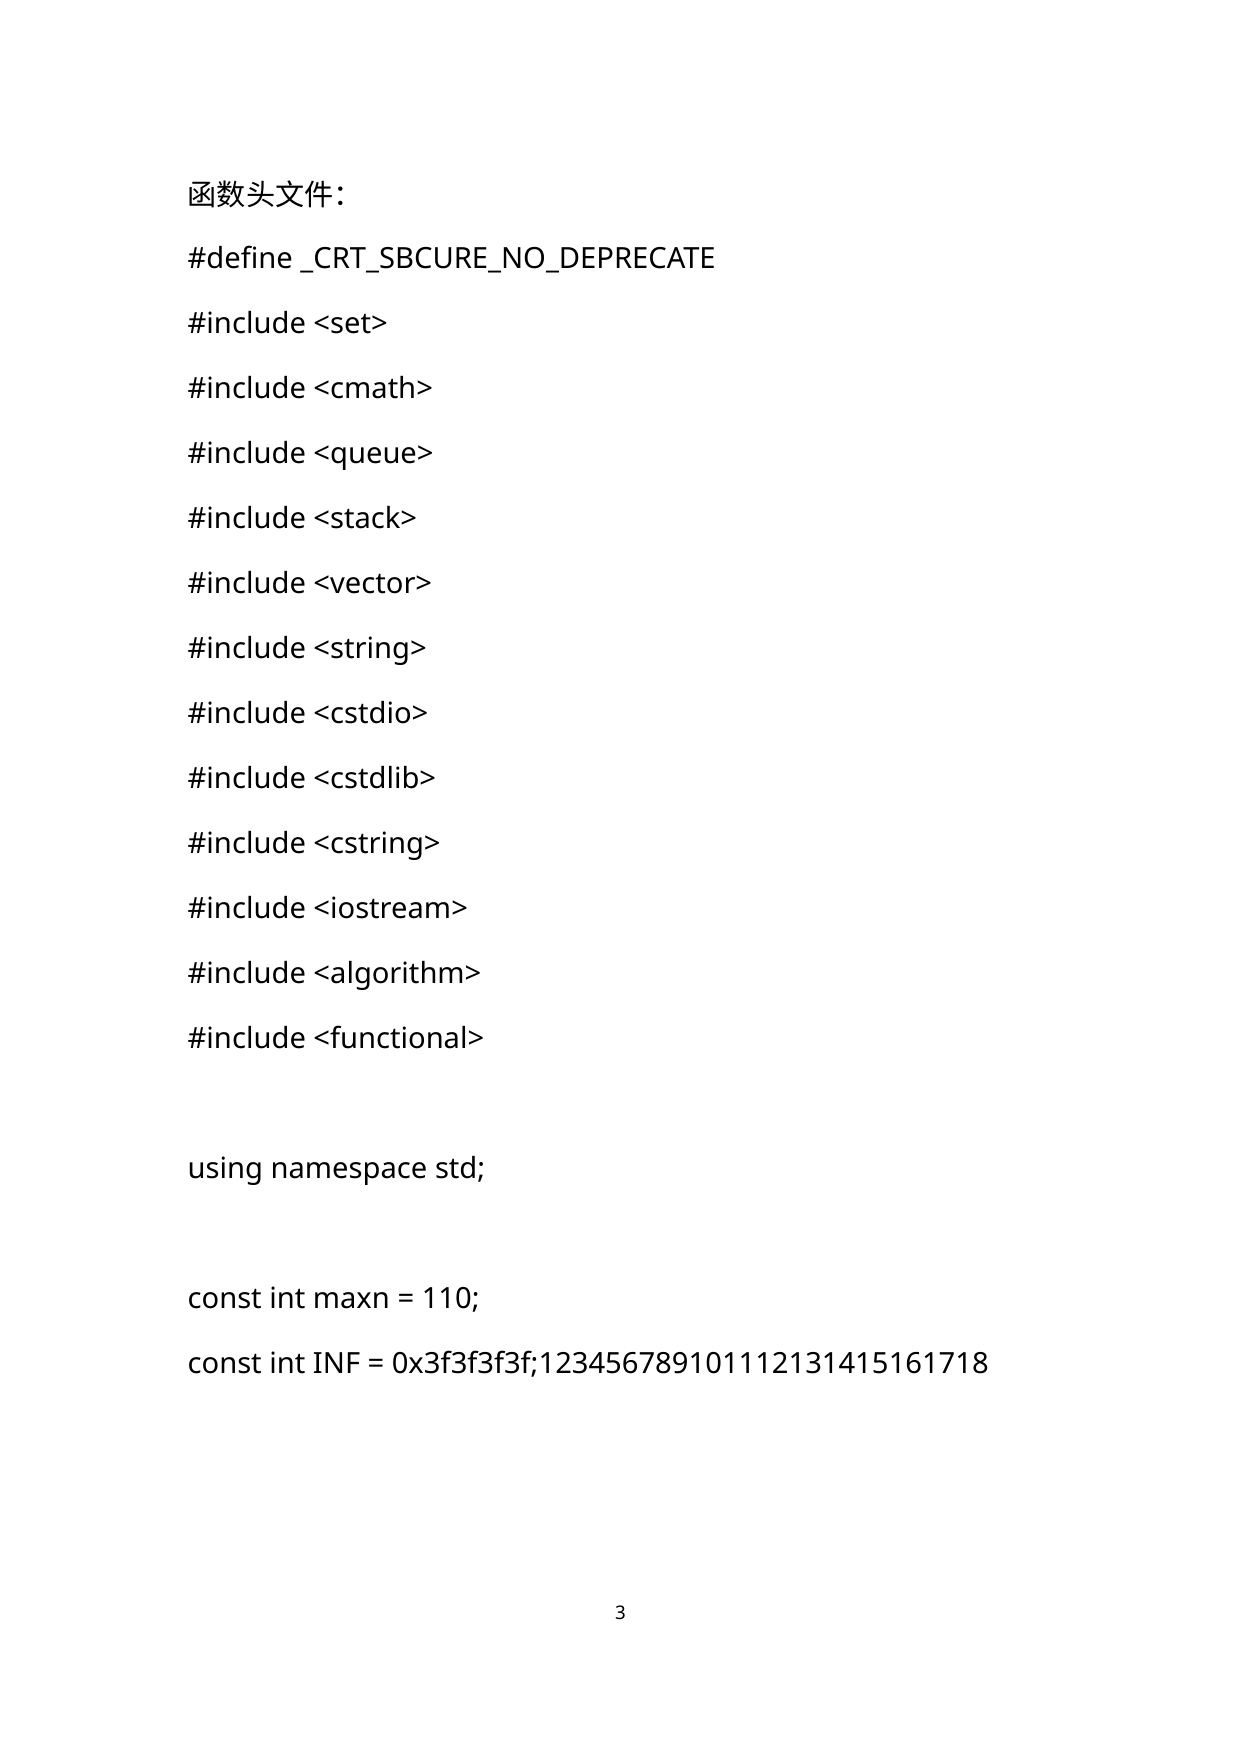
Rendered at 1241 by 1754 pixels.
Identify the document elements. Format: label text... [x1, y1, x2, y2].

text #include <set> [187, 290, 1053, 355]
text #include <cmath> [187, 355, 1053, 420]
text #include <cstdio> [187, 680, 1053, 745]
text #include <string> [187, 615, 1053, 680]
text #include <vector> [187, 550, 1053, 615]
text #include <iostream> [187, 875, 1053, 940]
text #include <cstring> [187, 810, 1053, 875]
text #include <functional> [187, 1005, 1053, 1070]
text const int INF = 0x3f3f3f3f;123456789101112131415161718 [187, 1330, 1053, 1395]
text #define _CRT_SBCURE_NO_DEPRECATE [187, 225, 1053, 290]
text #include <queue> [187, 420, 1053, 485]
text #include <algorithm> [187, 940, 1053, 1005]
text #include <stack> [187, 485, 1053, 550]
text 函数头文件： [187, 160, 1053, 225]
text using namespace std; [187, 1135, 1053, 1200]
text #include <cstdlib> [187, 745, 1053, 810]
text const int maxn = 110; [187, 1265, 1053, 1330]
